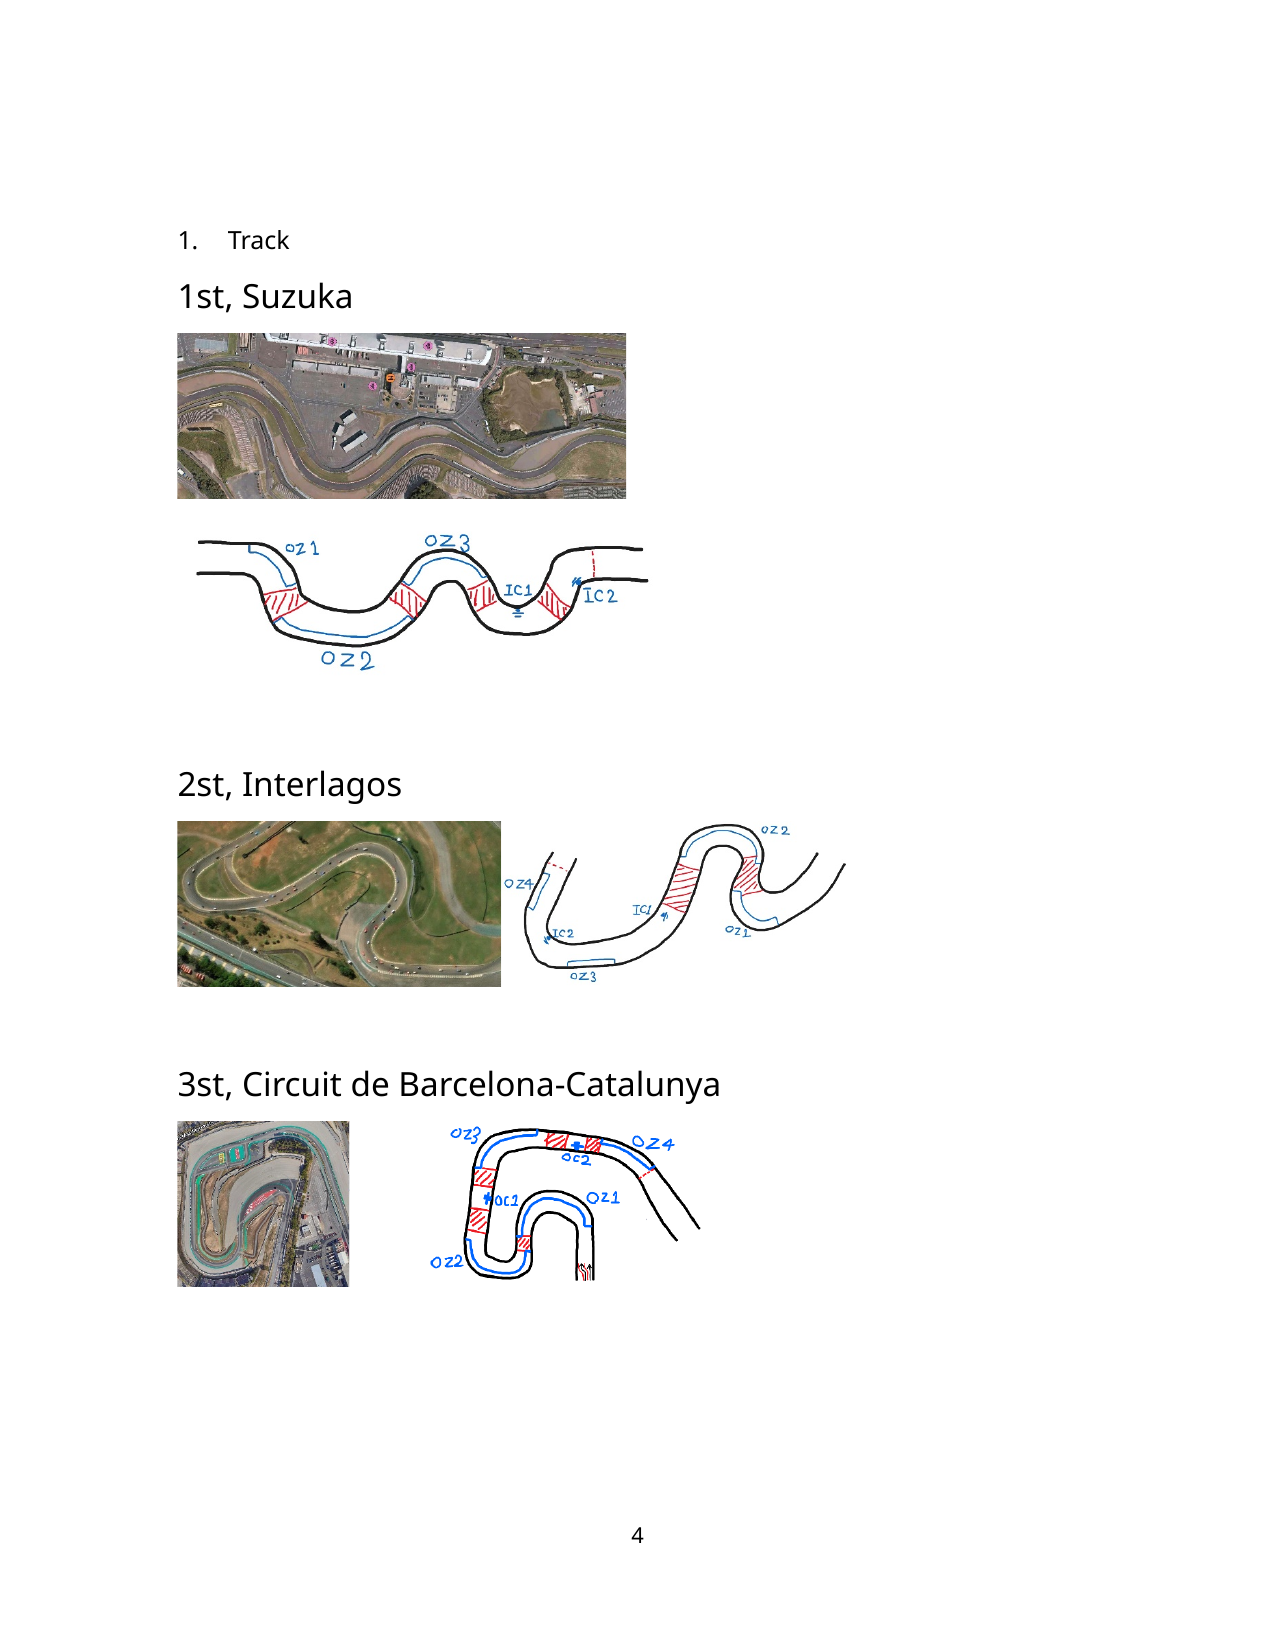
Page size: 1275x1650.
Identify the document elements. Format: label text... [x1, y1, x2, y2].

picture [177, 333, 627, 499]
text 1st, Suzuka [177, 258, 1098, 333]
picture [177, 1121, 720, 1287]
picture [177, 821, 859, 987]
text 2st, Interlagos [177, 746, 1098, 821]
list Track [177, 221, 1098, 258]
picture [177, 521, 661, 687]
text 3st, Circuit de Barcelona-Catalunya [177, 1046, 1098, 1121]
